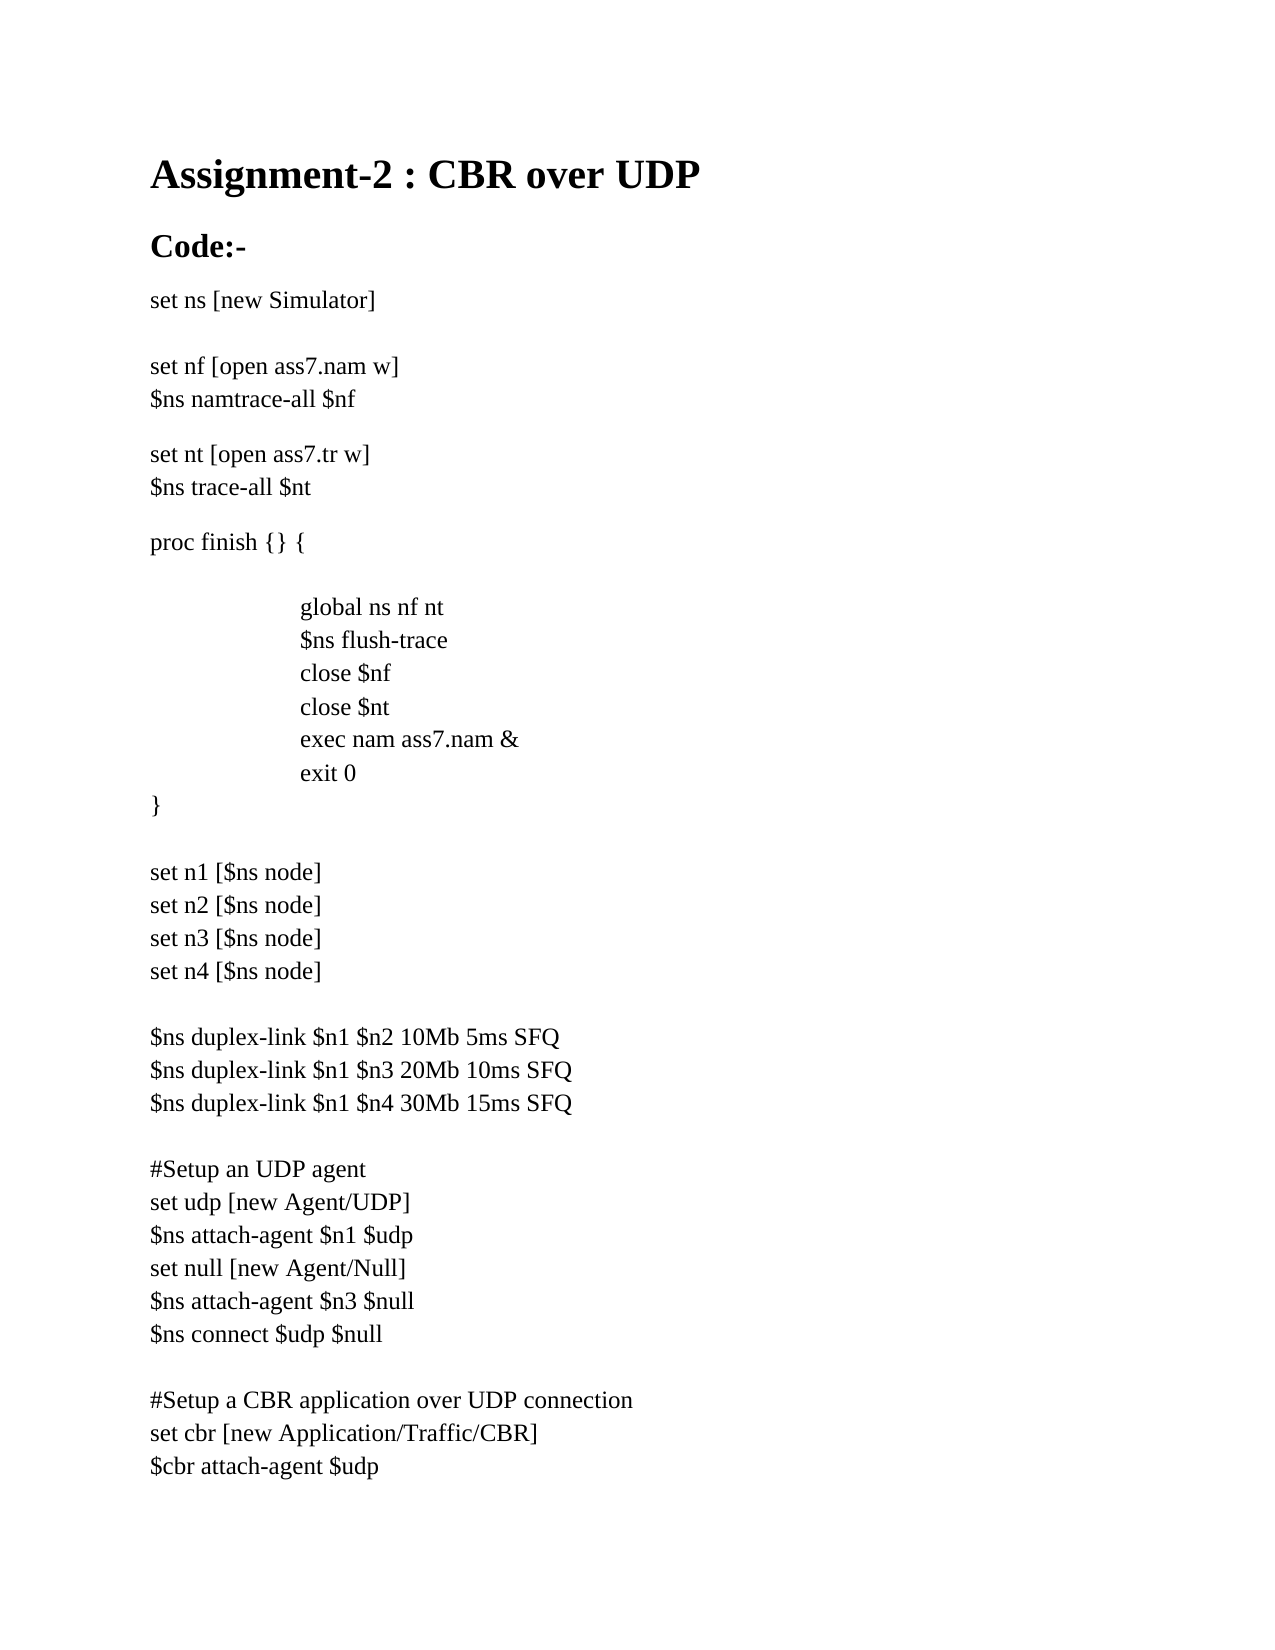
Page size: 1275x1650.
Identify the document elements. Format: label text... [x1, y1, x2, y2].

text set n2 [$ns node] [150, 890, 1125, 918]
text } [150, 791, 1125, 819]
text $ns duplex-link $n1 $n2 10Mb 5ms SFQ [150, 1022, 1125, 1051]
text set n1 [$ns node] [150, 857, 1125, 885]
text close $nf [150, 658, 1125, 687]
text $cbr attach-agent $udp [150, 1451, 1125, 1480]
text set cbr [new Application/Traffic/CBR] [150, 1418, 1125, 1447]
text #Setup an UDP agent [150, 1154, 1125, 1183]
text close $nt [150, 692, 1125, 720]
text set nf [open ass7.nam w] [150, 351, 1125, 380]
text proc finish {} { [150, 527, 1125, 556]
text exit 0 [150, 758, 1125, 786]
text set udp [new Agent/UDP] [150, 1187, 1125, 1216]
text global ns nf nt [150, 592, 1125, 621]
text $ns connect $udp $null [150, 1319, 1125, 1348]
text #Setup a CBR application over UDP connection [150, 1385, 1125, 1414]
text Code:- [150, 226, 1125, 264]
text exec nam ass7.nam & [150, 724, 1125, 753]
text set nt [open ass7.tr w] [150, 439, 1125, 468]
text set null [new Agent/Null] [150, 1253, 1125, 1282]
text $ns namtrace-all $nf [150, 384, 1125, 413]
text $ns attach-agent $n3 $null [150, 1286, 1125, 1315]
text $ns duplex-link $n1 $n4 30Mb 15ms SFQ [150, 1088, 1125, 1117]
text Assignment-2 : CBR over UDP [150, 150, 1125, 198]
text $ns trace-all $nt [150, 472, 1125, 501]
text set n4 [$ns node] [150, 956, 1125, 984]
text set ns [new Simulator] [150, 285, 1125, 314]
text $ns flush-trace [150, 626, 1125, 654]
text $ns duplex-link $n1 $n3 20Mb 10ms SFQ [150, 1055, 1125, 1083]
text set n3 [$ns node] [150, 923, 1125, 951]
text $ns attach-agent $n1 $udp [150, 1220, 1125, 1249]
